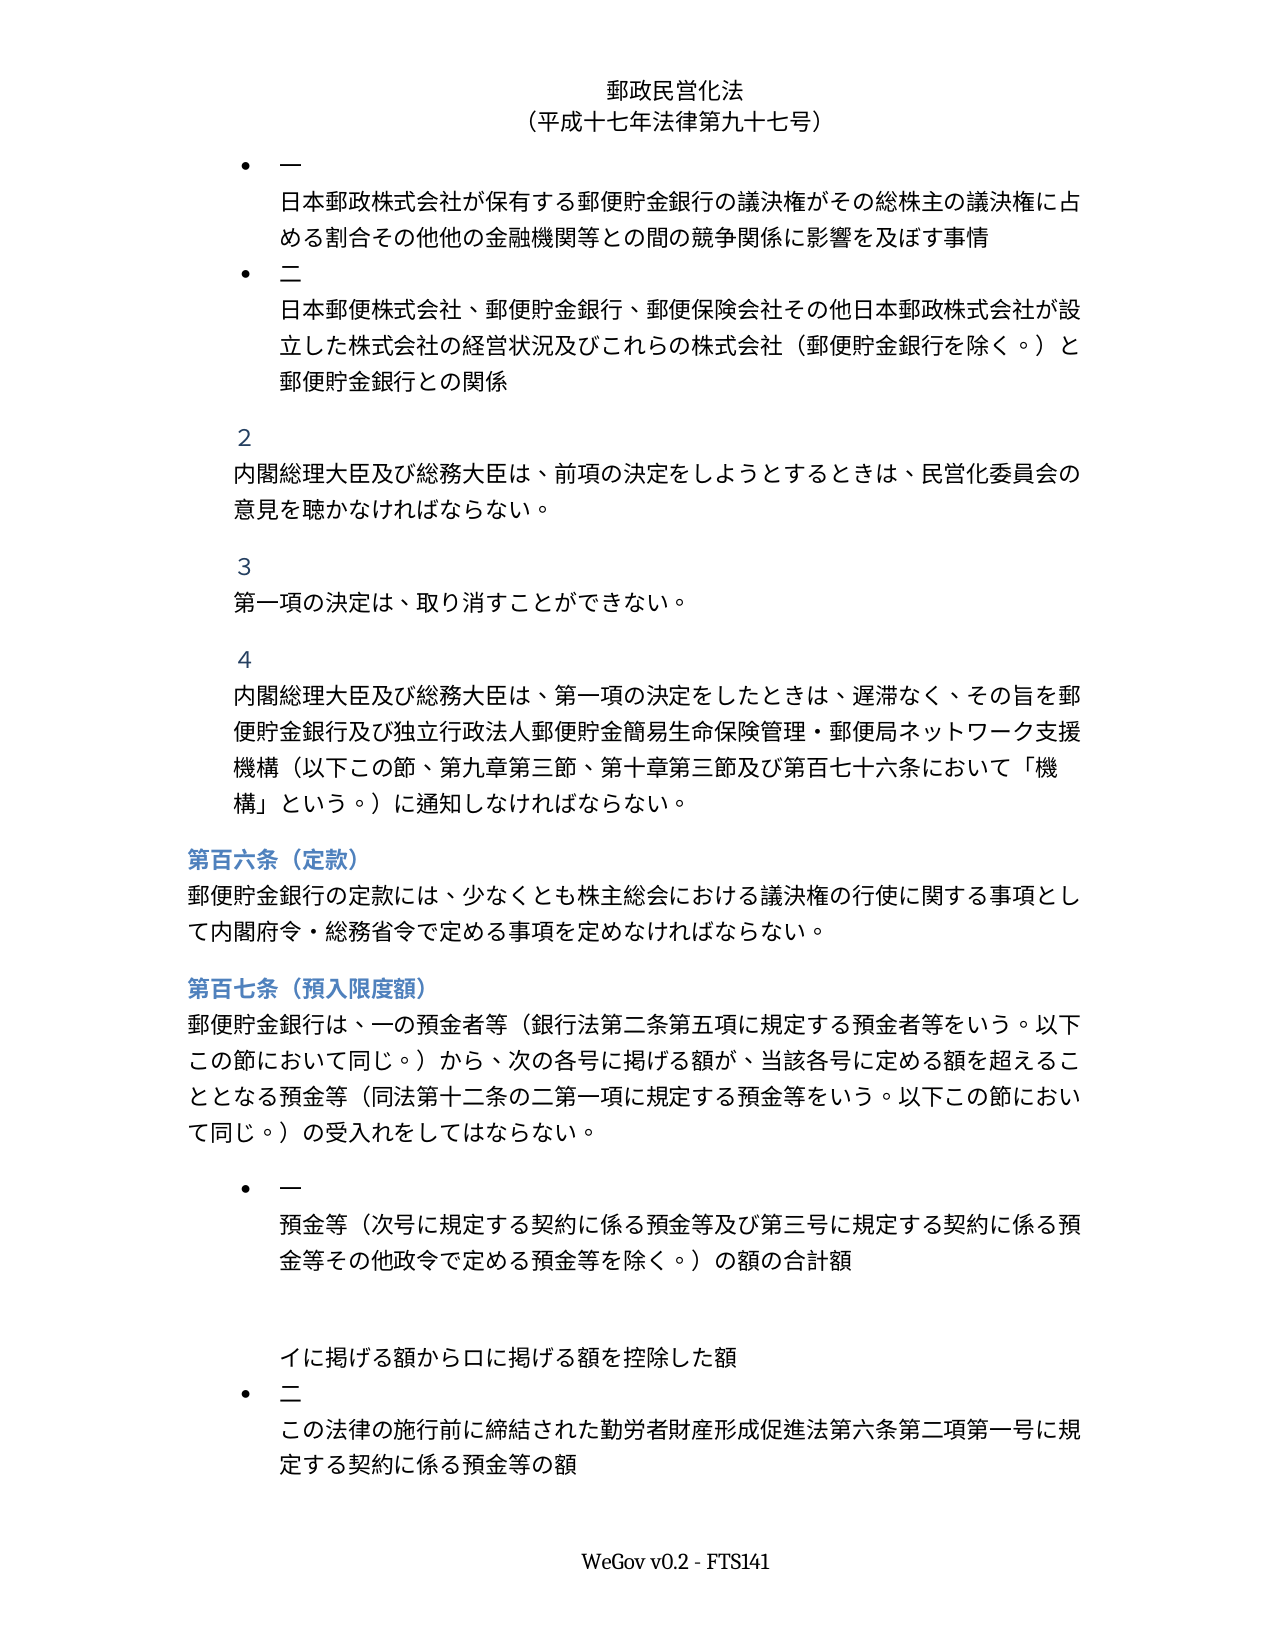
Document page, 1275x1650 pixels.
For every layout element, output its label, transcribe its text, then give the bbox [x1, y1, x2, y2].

text 内閣総理大臣及び総務大臣は、前項の決定をしようとするときは、民営化委員会の意見を聴かなければならない。 [233, 458, 1087, 526]
text 内閣総理大臣及び総務大臣は、第一項の決定をしたときは、遅滞なく、その旨を郵便貯金銀行及び独立行政法人郵便貯金簡易生命保険管理・郵便局ネットワーク支援機構（以下この節、第九章第三節、第十章第三節及び第百七十六条において「機構」という。）に通知しなければならない。 [233, 680, 1087, 819]
text 郵便貯金銀行の定款には、少なくとも株主総会における議決権の行使に関する事項として内閣府令・総務省令で定める事項を定めなければならない。 [187, 880, 1087, 947]
subtitle ２ [233, 422, 1087, 454]
text 郵便貯金銀行は、一の預金者等（銀行法第二条第五項に規定する預金者等をいう。以下この節において同じ。）から、次の各号に掲げる額が、当該各号に定める額を超えることとなる預金等（同法第十二条の二第一項に規定する預金等をいう。以下この節において同じ。）の受入れをしてはならない。 [187, 1009, 1087, 1148]
text 第一項の決定は、取り消すことができない。 [233, 587, 1087, 618]
list 二 日本郵便株式会社、郵便貯金銀行、郵便保険会社その他日本郵政株式会社が設立した株式会社の経営状況及びこれらの株式会社（郵便貯金銀行を除く。）と郵便貯金銀行との関係 [242, 258, 1087, 397]
list 一 預金等（次号に規定する契約に係る預金等及び第三号に規定する契約に係る預金等その他政令で定める預金等を除く。）の額の合計額 イに掲げる額からロに掲げる額を控除した額 [242, 1173, 1087, 1373]
subtitle ４ [233, 644, 1087, 675]
subtitle 第百七条（預入限度額） [187, 973, 1087, 1004]
list 一 日本郵政株式会社が保有する郵便貯金銀行の議決権がその総株主の議決権に占める割合その他他の金融機関等との間の競争関係に影響を及ぼす事情 [242, 150, 1087, 253]
subtitle ３ [233, 551, 1087, 582]
subtitle 第百六条（定款） [187, 844, 1087, 876]
list 二 この法律の施行前に締結された勤労者財産形成促進法第六条第二項第一号に規定する契約に係る預金等の額 イに掲げる額からロに掲げる額を控除した額 [242, 1378, 1087, 1481]
